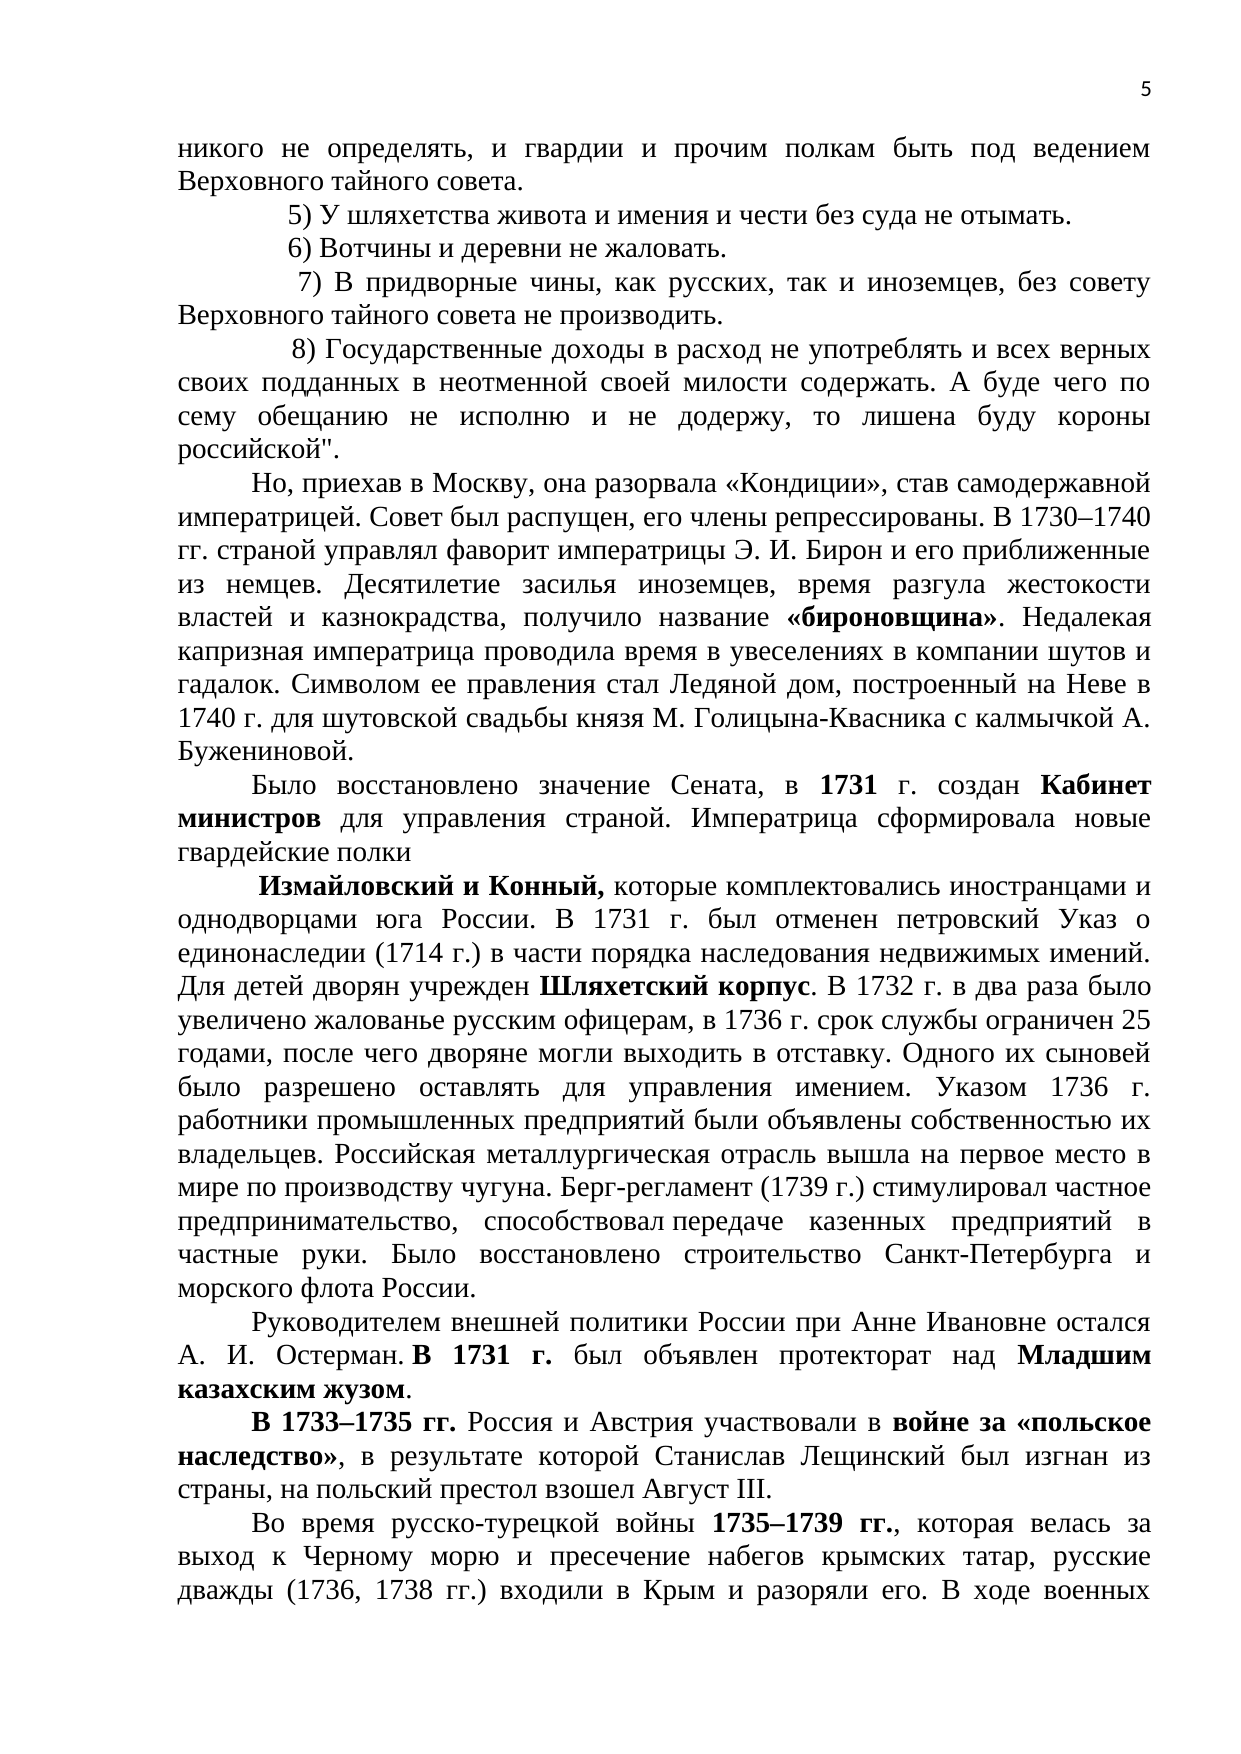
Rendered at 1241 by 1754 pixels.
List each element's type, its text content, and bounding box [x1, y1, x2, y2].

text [177, 1505, 1152, 1606]
text 7) В придворные чины, как русских, так и иноземцев, без совету Верховного тайного совета не производить. [177, 264, 1152, 331]
text Измайловский и Конный, которые комплектовались иностранцами и однодворцами юга России. В 1731 г. был отменен петровский Указ о единонаследии (1714 г.) в части порядка наследования недвижимых имений. Для детей дворян учрежден Шляхетский корпус. В 1732 г. в два раза было увеличено жалованье русским офицерам, в 1736 г. срок службы ограничен 25 годами, после чего дворяне могли выходить в отставку. Одного их сыновей было разрешено оставлять для управления имением. Указом 1736 г. работники промышленных предприятий были объявлены собственностью их владельцев. Российская металлургическая отрасль вышла на первое место в мире по производству чугуна. Берг-регламент (1739 г.) стимулировал частное предпринимательство, способствовал передаче казенных предприятий в частные руки. Было восстановлено строительство Санкт-Петербурга и морского флота России. [177, 868, 1152, 1304]
text 8) Государственные доходы в расход не употреблять и всех верных своих подданных в неотменной своей милости содержать. А буде чего по сему обещанию не исполню и не додержу, то лишена буду короны российской". [177, 331, 1152, 465]
text Но, приехав в Москву, она разорвала «Кондиции», став самодержавной императрицей. Совет был распущен, его члены репрессированы. В 1730–1740 гг. страной управлял фаворит императрицы Э. И. Бирон и его приближенные из немцев. Десятилетие засилья иноземцев, время разгула жестокости властей и казнокрадства, получило название «бироновщина». Недалекая капризная императрица проводила время в увеселениях в компании шутов и гадалок. Символом ее правления стал Ледяной дом, построенный на Неве в 1740 г. для шутовской свадьбы князя М. Голицына-Квасника с калмычкой А. Бужениновой. [177, 465, 1152, 767]
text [177, 130, 1152, 197]
text Руководителем внешней политики России при Анне Ивановне остался А. И. Остерман. В 1731 г. был объявлен протекторат над Младшим казахским жузом. [177, 1304, 1152, 1404]
text В 1733–1735 гг. Россия и Австрия участвовали в войне за «польское наследство», в результате которой Станислав Лещинский был изгнан из страны, на польский престол взошел Август III. [177, 1404, 1152, 1505]
text 5) У шляхетства живота и имения и чести без суда не отымать. [177, 197, 1152, 230]
text 6) Вотчины и деревни не жаловать. [177, 230, 1152, 264]
text Было восстановлено значение Сената, в 1731 г. создан Кабинет министров для управления страной. Императрица сформировала новые гвардейские полки [177, 767, 1152, 868]
